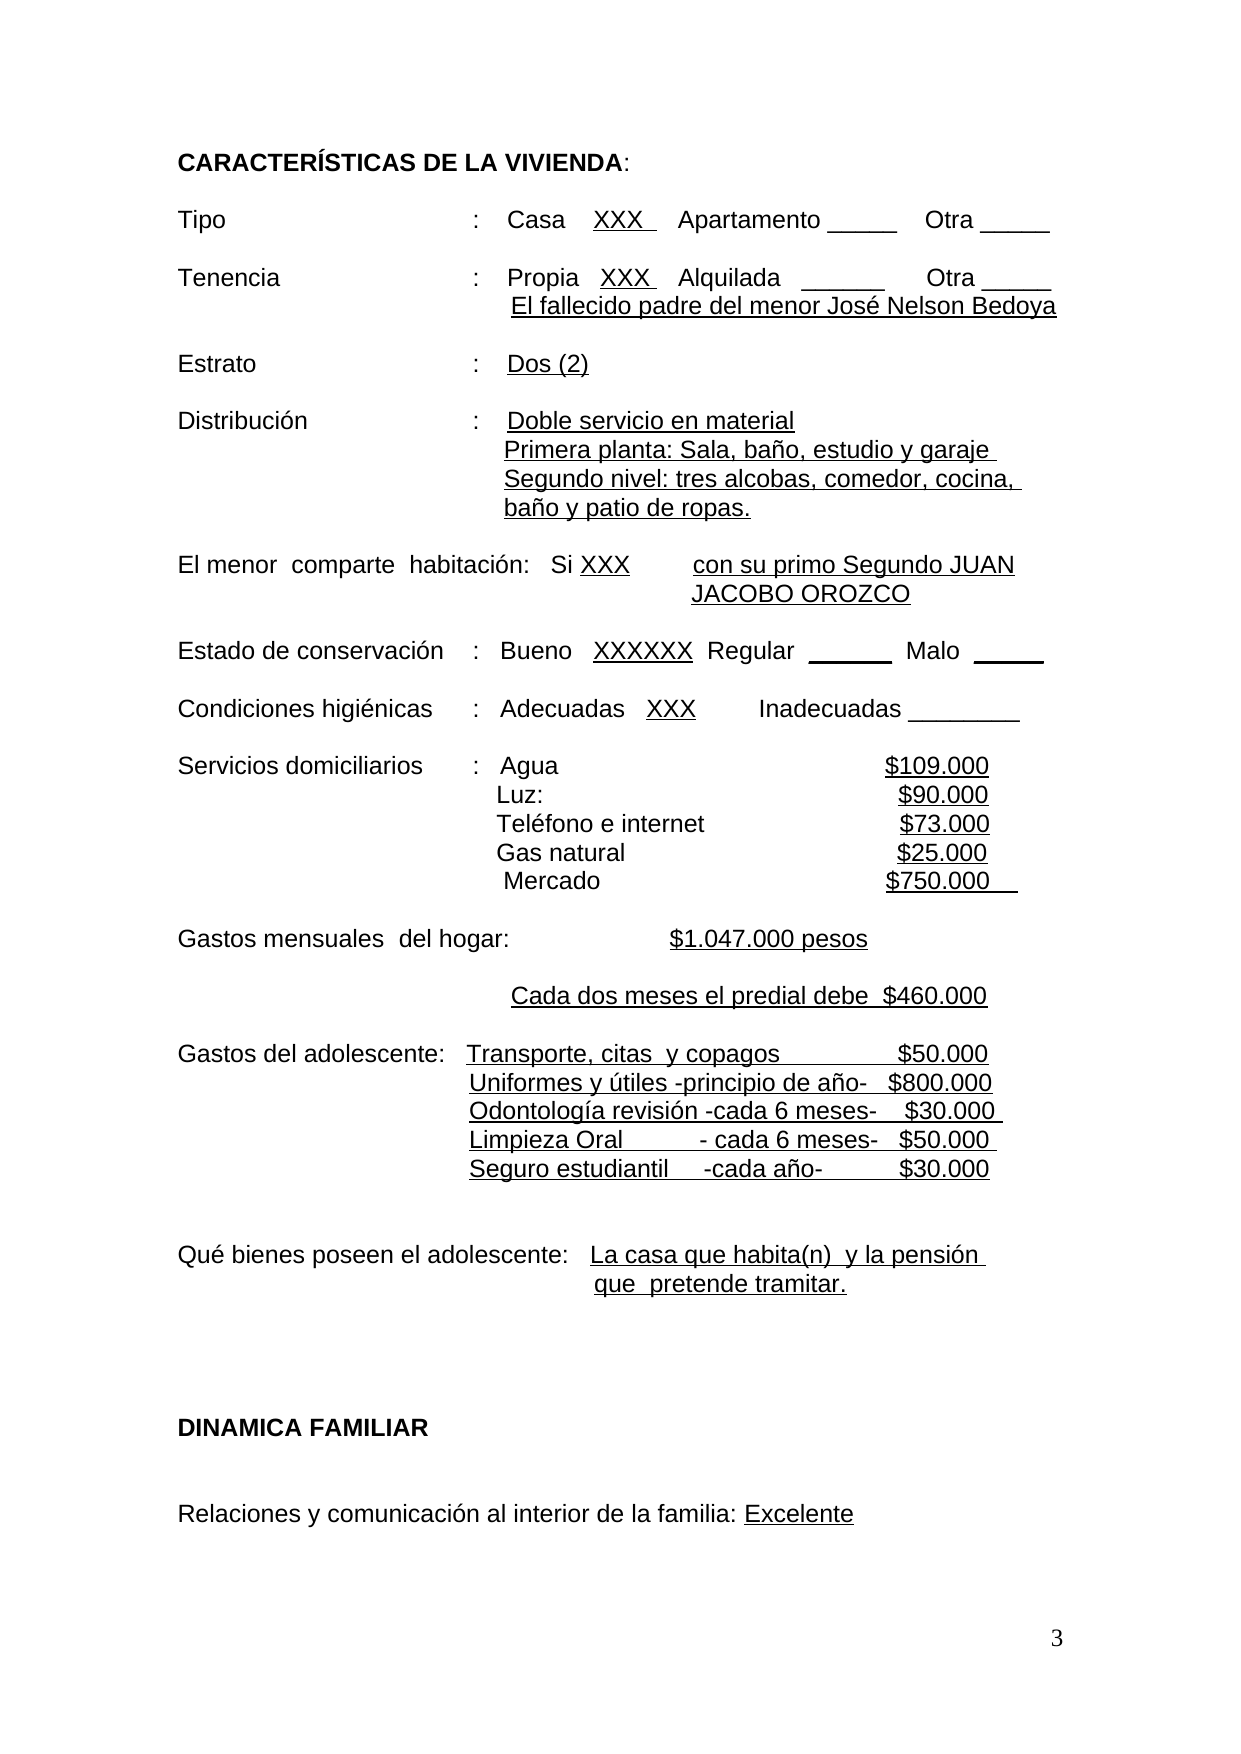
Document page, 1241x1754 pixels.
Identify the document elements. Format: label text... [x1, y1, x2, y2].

text El menor comparte habitación: Si XXX con su primo Segundo JUAN [177, 550, 1063, 579]
text Qué bienes poseen el adolescente: La casa que habita(n) y la pensión [177, 1240, 1063, 1269]
text Primera planta: Sala, baño, estudio y garaje [177, 435, 1063, 464]
text Condiciones higiénicas : Adecuadas XXX Inadecuadas ________ [177, 694, 1063, 723]
text Limpieza Oral - cada 6 meses- $50.000 [177, 1125, 1063, 1154]
text Distribución : Doble servicio en material [177, 406, 1063, 435]
text Seguro estudiantil -cada año- $30.000 [177, 1154, 1063, 1183]
text Relaciones y comunicación al interior de la familia: Excelente [177, 1499, 1063, 1528]
text Cada dos meses el predial debe $460.000 [177, 981, 1063, 1010]
text baño y patio de ropas. [177, 493, 1063, 521]
text Uniformes y útiles -principio de año- $800.000 [177, 1068, 1063, 1096]
text Teléfono e internet $73.000 [177, 809, 1063, 838]
text Estado de conservación : Bueno XXXXXX Regular ______ Malo _____ [177, 636, 1063, 665]
text que pretende tramitar. [177, 1269, 1063, 1298]
text Servicios domiciliarios : Agua $109.000 [177, 751, 1063, 780]
text DINAMICA FAMILIAR [177, 1413, 1063, 1441]
text Luz: $90.000 [177, 780, 1063, 809]
text JACOBO OROZCO [177, 579, 1063, 608]
text Odontología revisión -cada 6 meses- $30.000 [177, 1096, 1063, 1125]
text Estrato : Dos (2) [177, 349, 1063, 378]
text Mercado $750.000 [177, 866, 1063, 895]
text CARACTERÍSTICAS DE LA VIVIENDA: [177, 148, 1063, 176]
text Gastos del adolescente: Transporte, citas y copagos $50.000 [177, 1039, 1063, 1068]
text Gastos mensuales del hogar: $1.047.000 pesos [177, 924, 1063, 953]
text Tenencia : Propia XXX Alquilada ______ Otra _____ [177, 263, 1063, 291]
text El fallecido padre del menor José Nelson Bedoya [177, 291, 1063, 320]
text Segundo nivel: tres alcobas, comedor, cocina, [177, 464, 1063, 493]
text Tipo : Casa XXX Apartamento _____ Otra _____ [177, 205, 1063, 234]
text Gas natural $25.000 [177, 838, 1063, 866]
